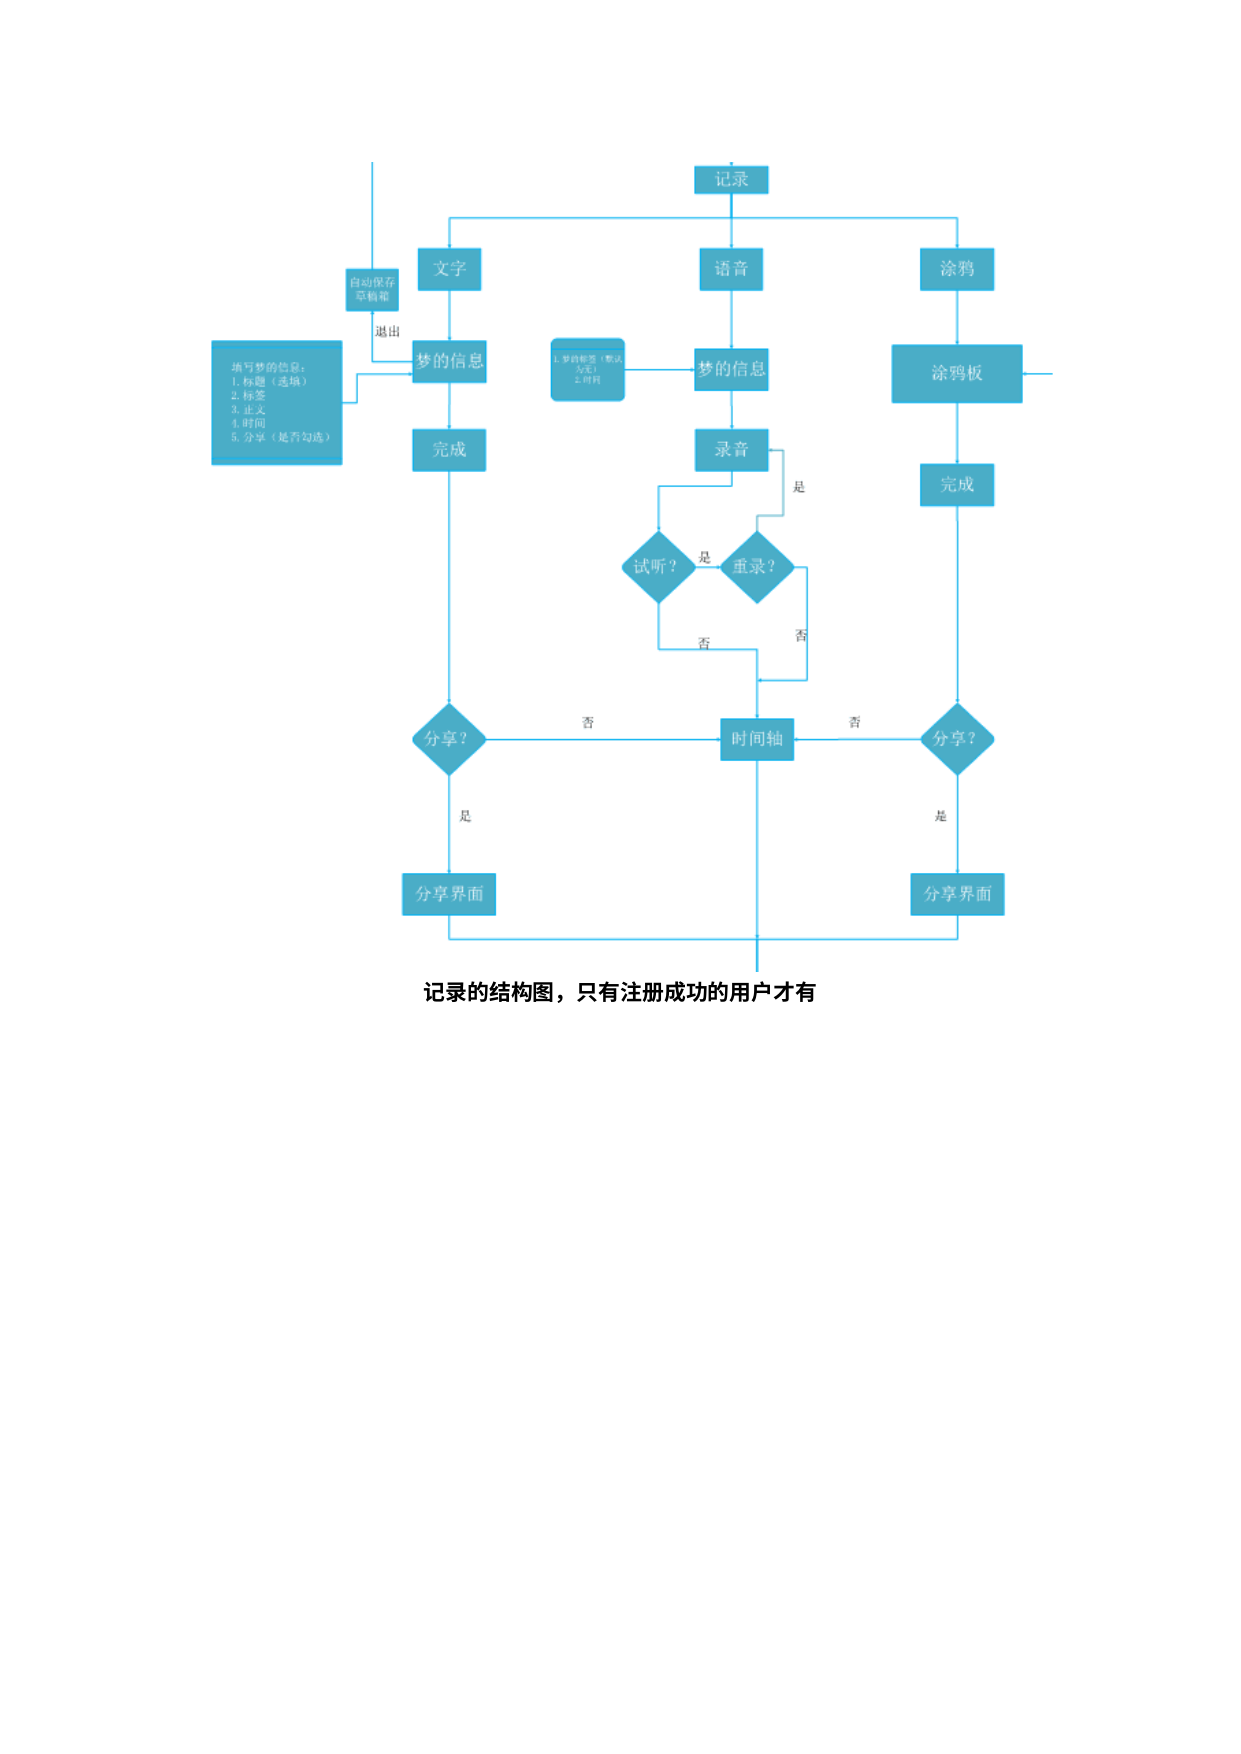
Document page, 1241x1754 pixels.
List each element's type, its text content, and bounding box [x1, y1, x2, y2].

picture [187, 162, 1053, 972]
text 记录的结构图，只有注册成功的用户才有 [187, 974, 1053, 1007]
